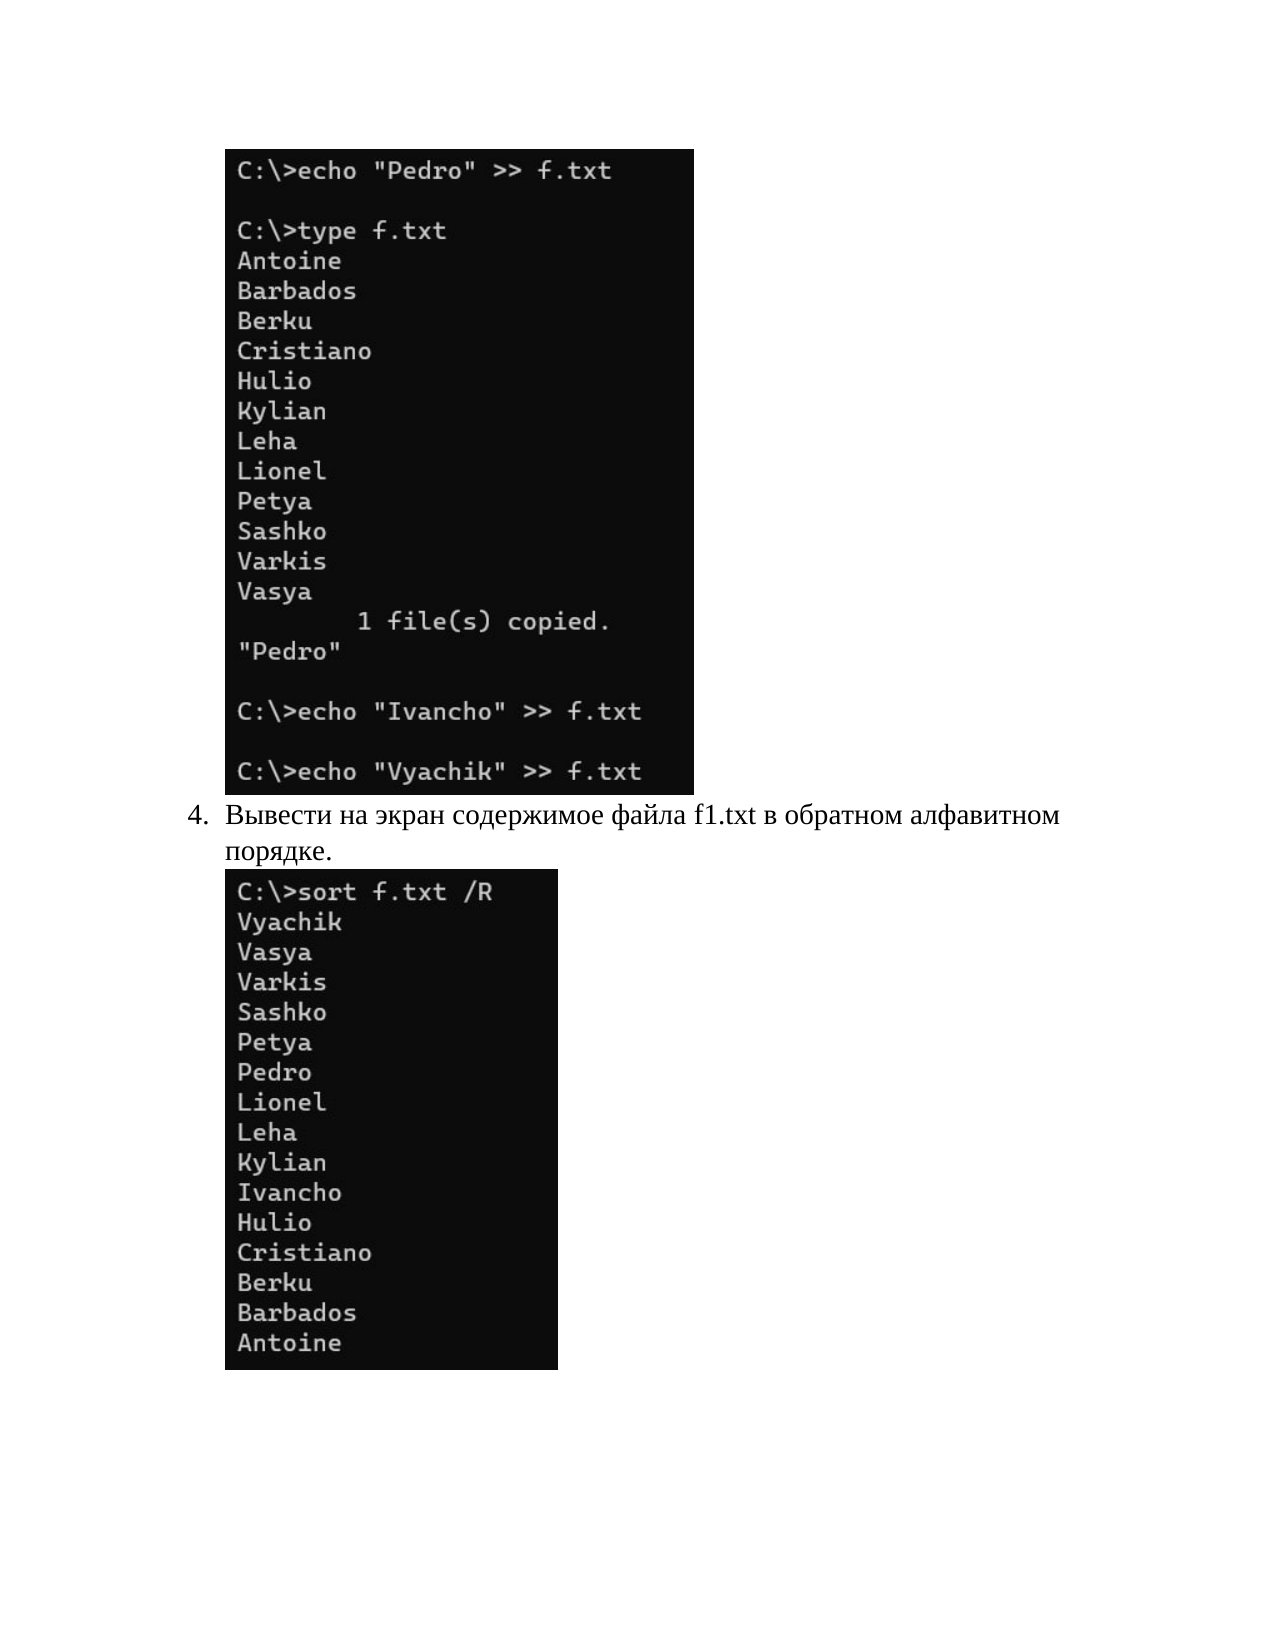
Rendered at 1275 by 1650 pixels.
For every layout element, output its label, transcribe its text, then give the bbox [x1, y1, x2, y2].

list Вывести на экран содержимое файла f1.txt в обратном алфавитном порядке. [187, 797, 1125, 867]
picture [225, 149, 694, 795]
picture [225, 869, 558, 1370]
